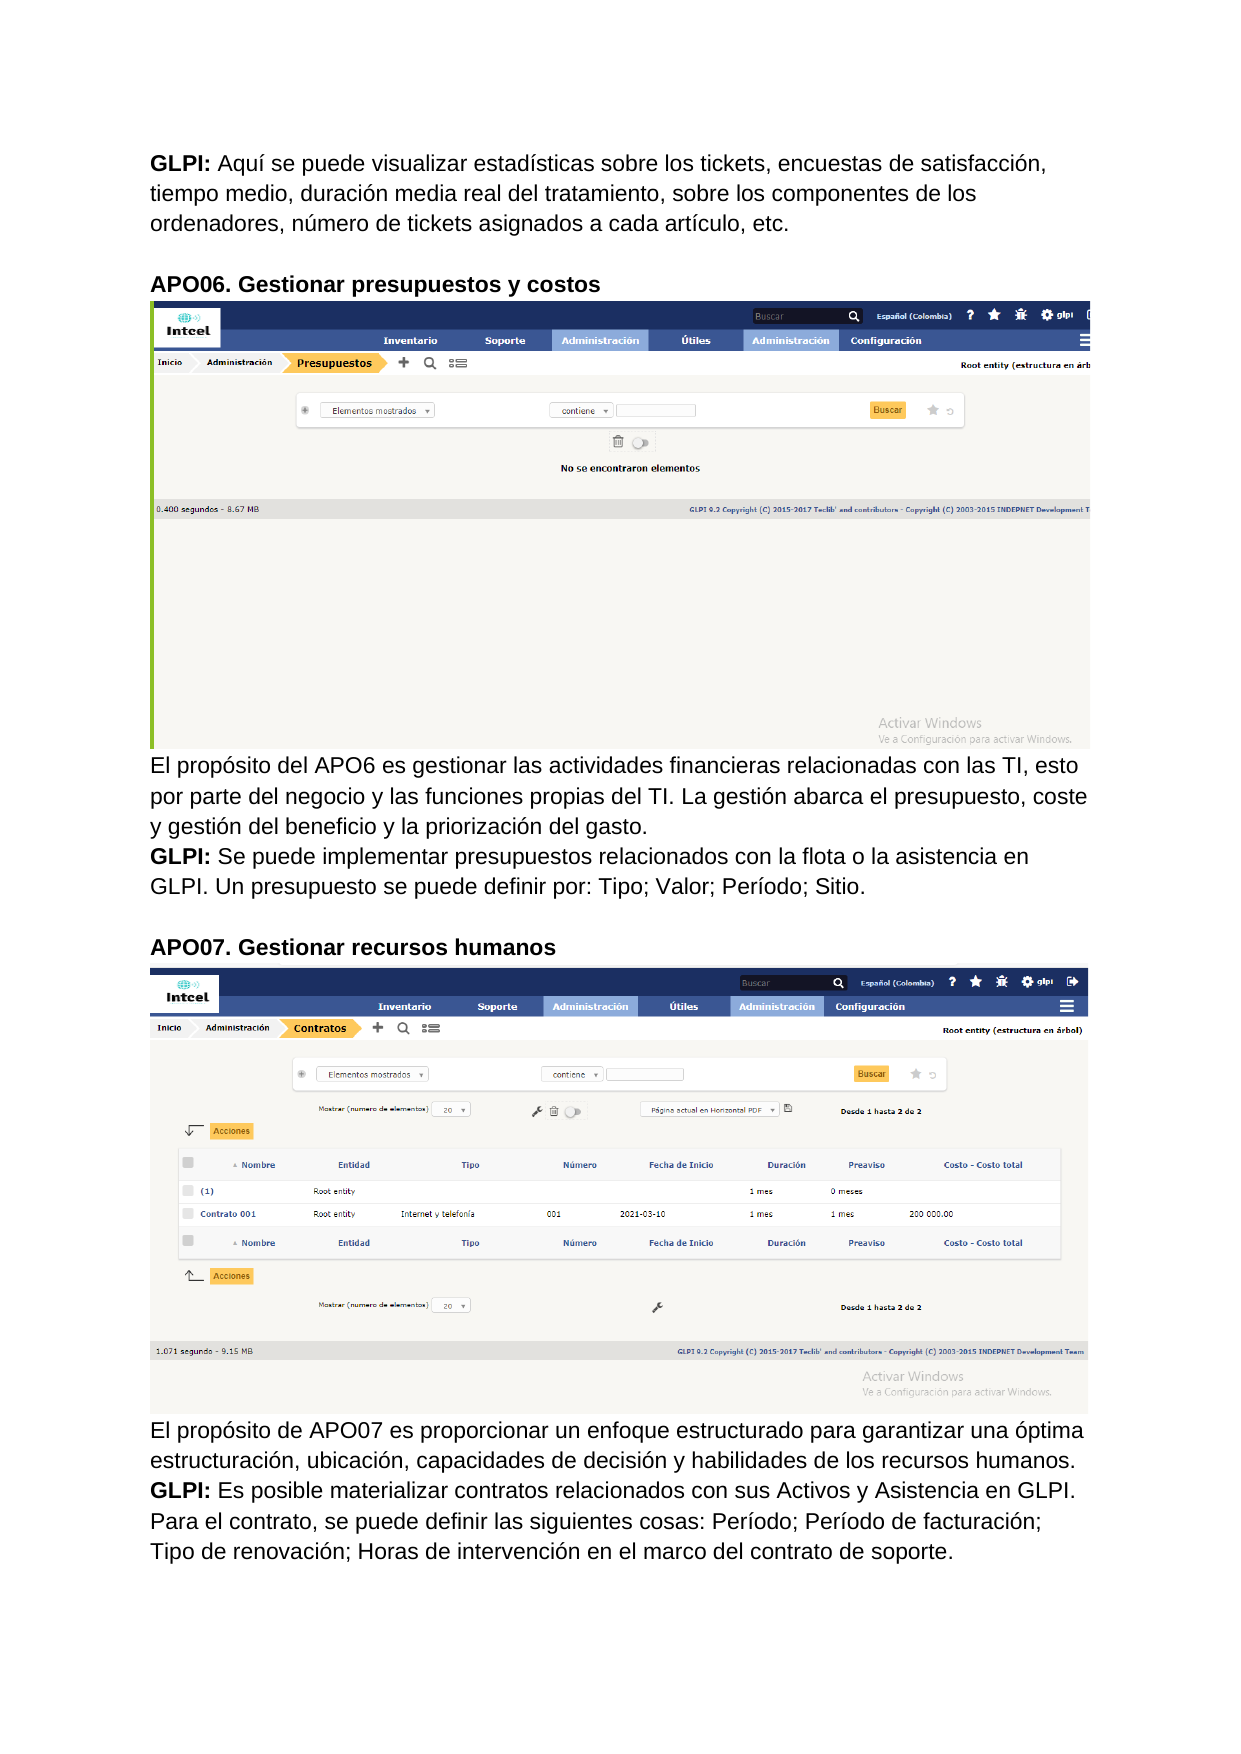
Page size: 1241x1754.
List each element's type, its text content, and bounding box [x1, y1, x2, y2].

text GLPI: Aquí se puede visualizar estadísticas sobre los tickets, encuestas de satisfacción, tiempo medio, duración media real del tratamiento, sobre los componentes de los ordenadores, número de tickets asignados a cada artículo, etc. [150, 150, 1090, 237]
picture [150, 301, 1091, 749]
text GLPI: Se puede implementar presupuestos relacionados con la flota o la asistencia en GLPI. Un presupuesto se puede definir por: Tipo; Valor; Período; Sitio. [150, 843, 1090, 899]
text El propósito de APO07 es proporcionar un enfoque estructurado para garantizar una óptima estructuración, ubicación, capacidades de decisión y habilidades de los recursos humanos. [150, 1417, 1090, 1473]
text El propósito del APO6 es gestionar las actividades financieras relacionadas con las TI, esto por parte del negocio y las funciones propias del TI. La gestión abarca el presupuesto, coste y gestión del beneficio y la priorización del gasto. [150, 752, 1090, 839]
picture [150, 963, 1089, 1414]
text GLPI: Es posible materializar contratos relacionados con sus Activos y Asistencia en GLPI. Para el contrato, se puede definir las siguientes cosas: Período; Período de facturación; Tipo de renovación; Horas de intervención en el marco del contrato de soporte. [150, 1477, 1090, 1564]
text APO07. Gestionar recursos humanos [150, 934, 1090, 960]
text APO06. Gestionar presupuestos y costos [150, 271, 1090, 297]
